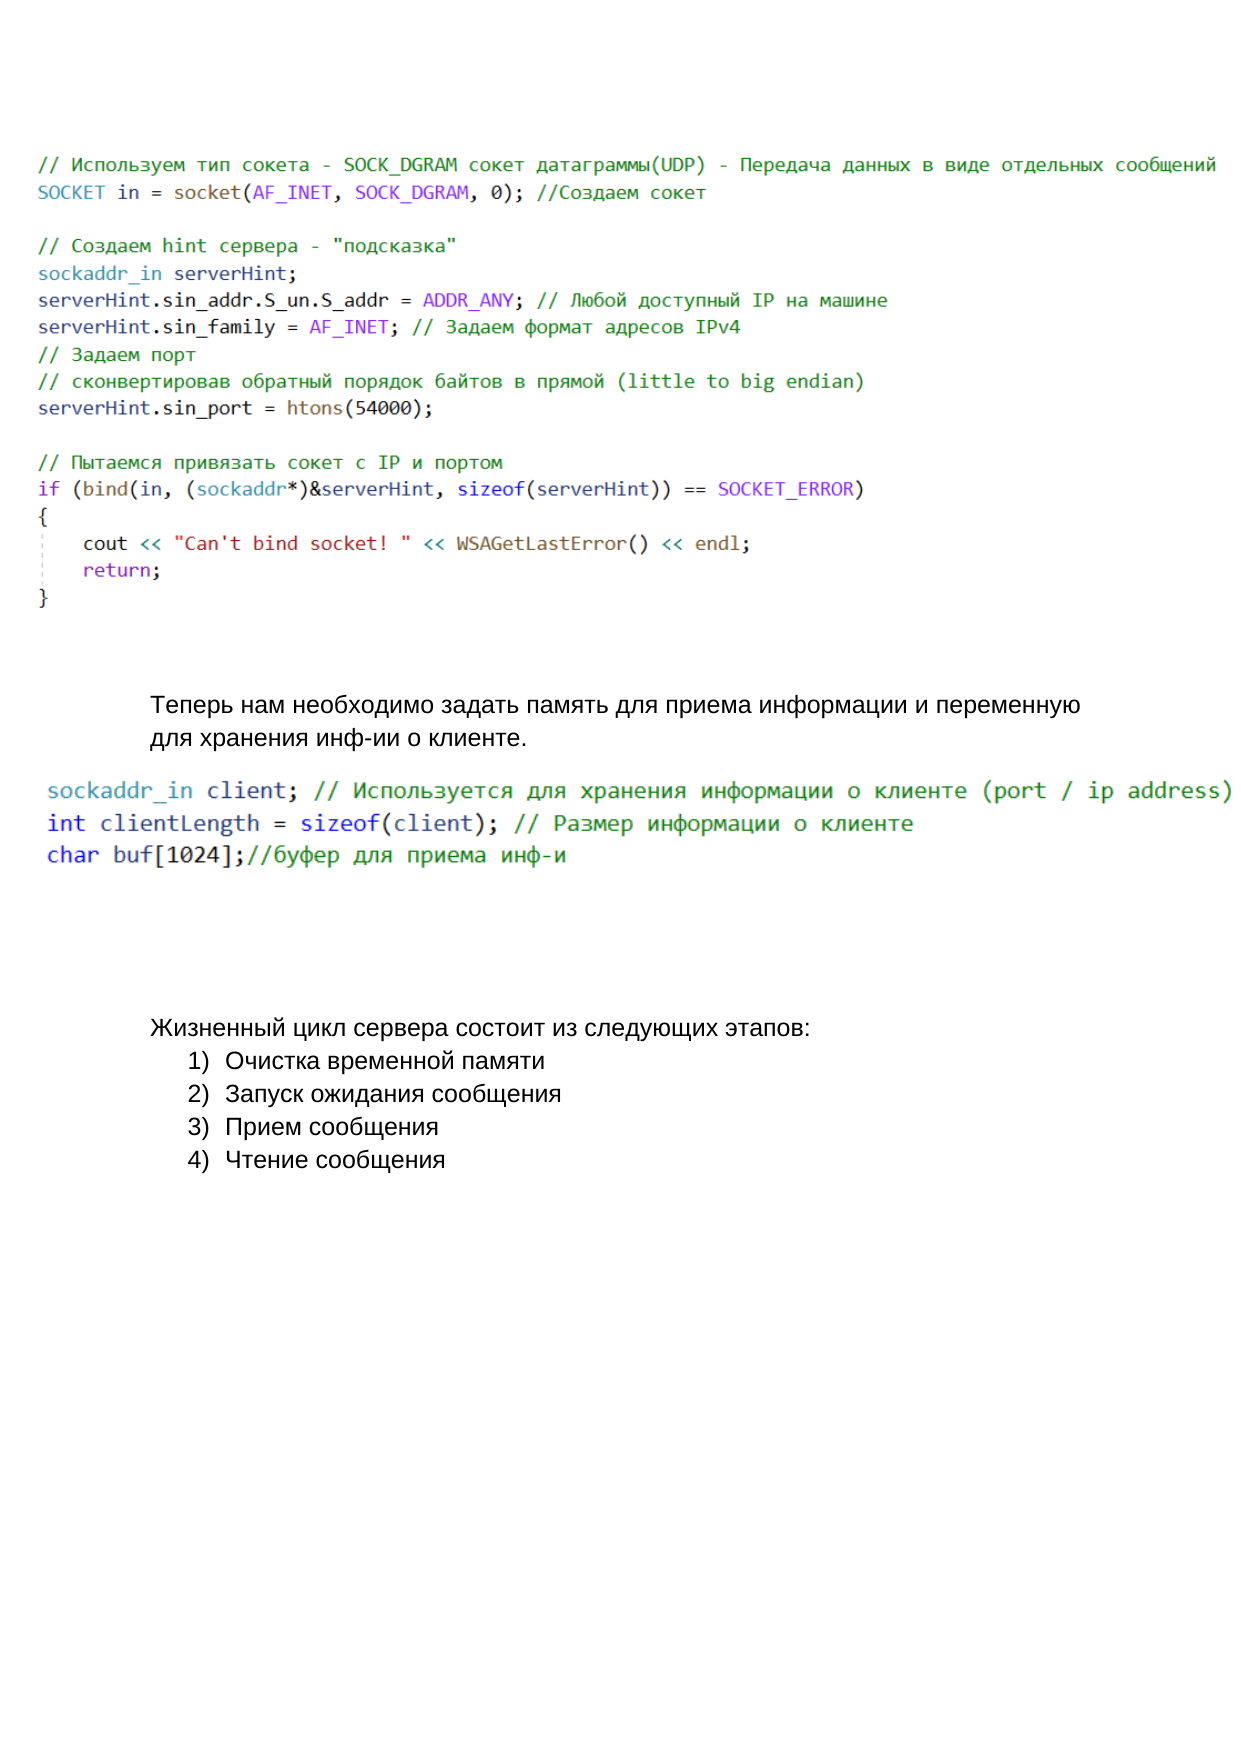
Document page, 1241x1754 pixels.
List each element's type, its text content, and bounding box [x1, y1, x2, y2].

picture [32, 756, 1241, 877]
text Жизненный цикл сервера состоит из следующих этапов: [150, 1013, 1090, 1041]
list Чтение сообщения [187, 1145, 1090, 1173]
list Запуск ожидания сообщения [187, 1079, 1090, 1107]
text Теперь нам необходимо задать память для приема информации и переменную для хранения инф-ии о клиенте. [150, 690, 1090, 752]
list Прием сообщения [187, 1112, 1090, 1140]
list Очистка временной памяти [187, 1046, 1090, 1074]
picture [32, 150, 1216, 620]
